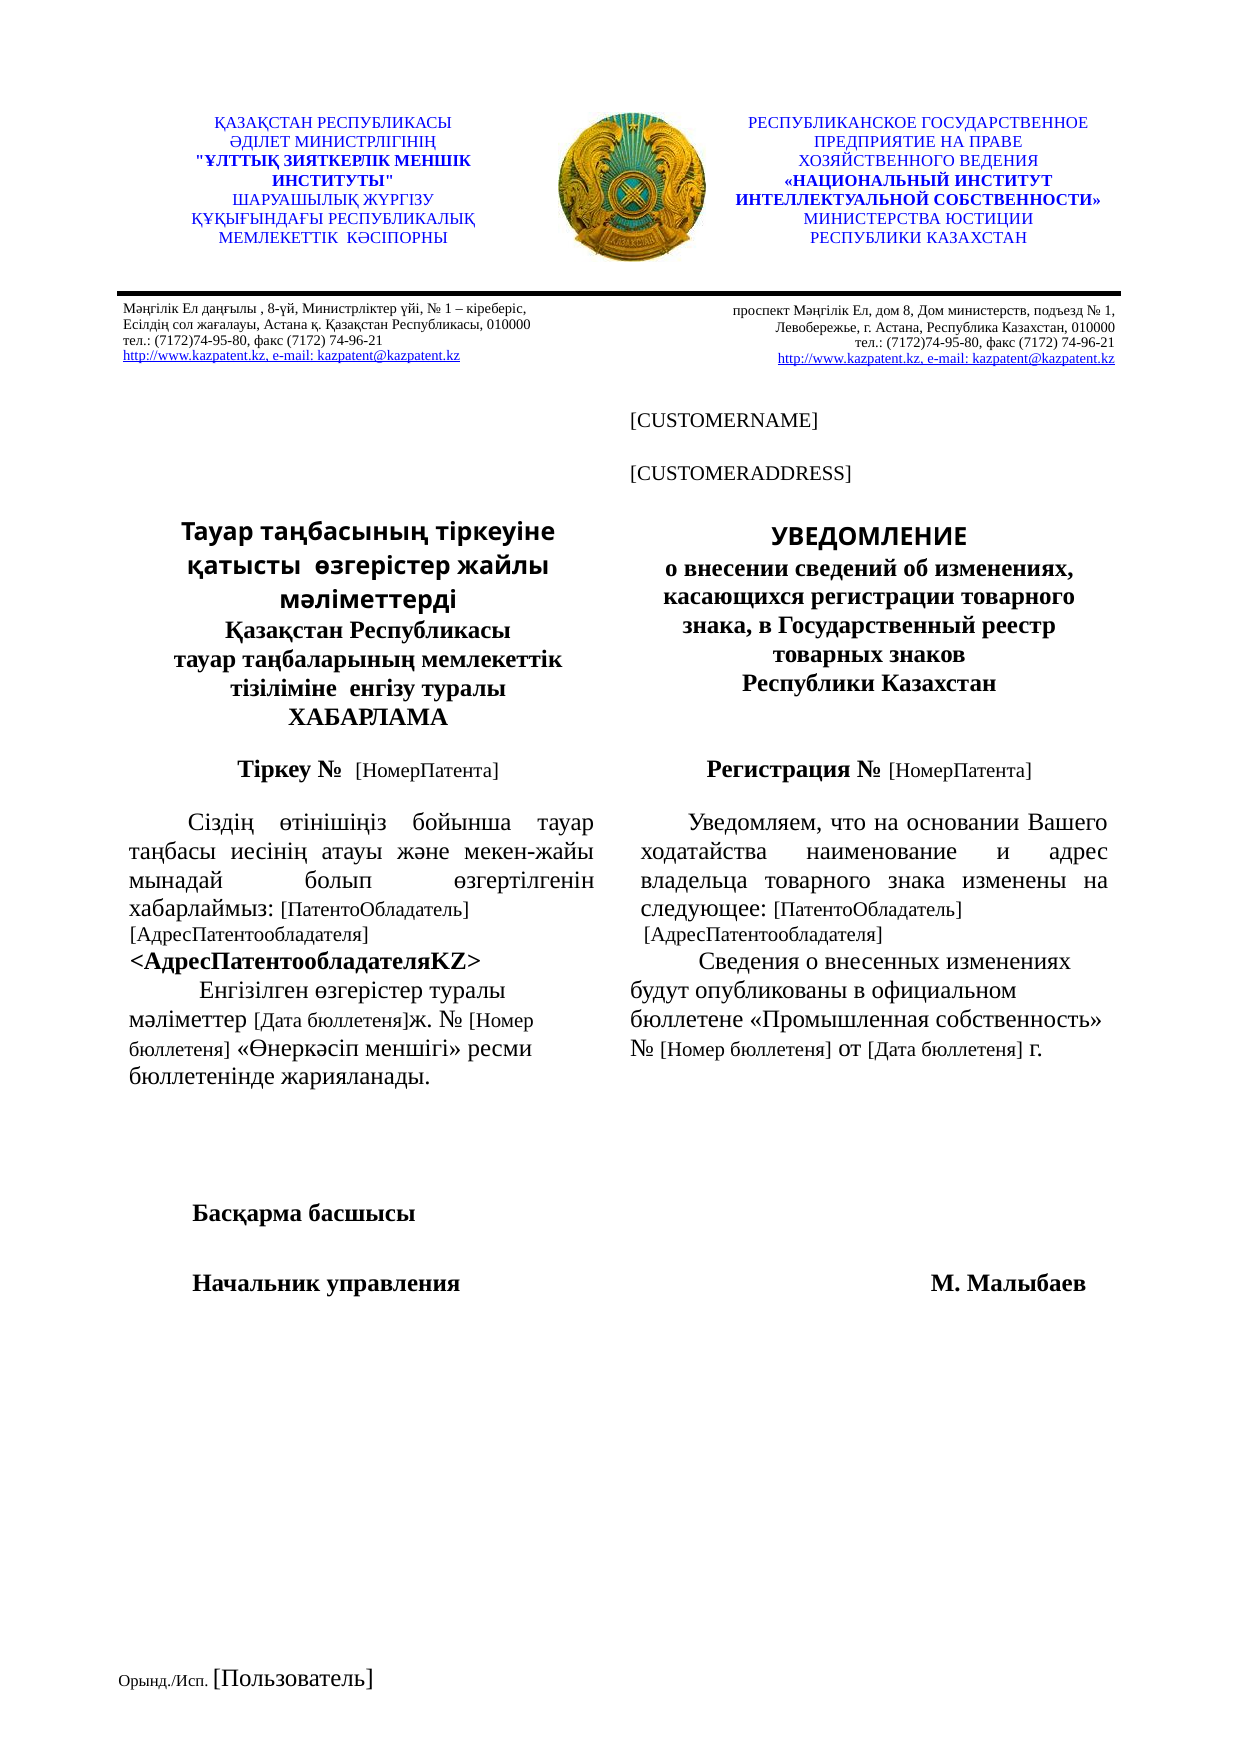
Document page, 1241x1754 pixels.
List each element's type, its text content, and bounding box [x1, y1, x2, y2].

table_cell проспект Мәңгілік Ел, дом 8, Дом министерств, подъезд № 1, Левобережье, г. Астана, Республика Казахстан, 010000 тел.: (7172)74-95-80, факс (7172) 74-96-21 http://www.kazpatent.kz, e-mail: kazpatent@kazpatent.kz [625, 296, 1121, 372]
text Басқарма басшысы [118, 1198, 1122, 1227]
text Орынд./Исп. [118, 1663, 1122, 1692]
picture [558, 112, 707, 262]
table_cell Мәңгілік Ел даңғылы , 8-үй, Министрліктер үйі, № 1 – кіреберіс, Есілдің сол жағалауы, Астана қ. Қазақстан Республикасы, 010000 тел.: (7172)74-95-80, факс (7172) 74-96-21 http://www.kazpatent.kz, e-mail: kazpatent@kazpatent.kz [117, 296, 625, 372]
table_header ҚАЗАҚСТАН РЕСПУБЛИКАСЫ ӘДІЛЕТ МИНИСТРЛІГІНІҢ "ҰЛТТЫҚ ЗИЯТКЕРЛІК МЕНШІК ИНСТИТУТЫ" ШАРУАШЫЛЫҚ ЖҮРГІЗУ ҚҰҚЫҒЫНДАҒЫ РЕСПУБЛИКАЛЫҚ МЕМЛЕКЕТТІК КӘСІПОРНЫ [117, 107, 549, 291]
text Начальник управления М. Малыбаев [118, 1268, 1122, 1297]
table_header [549, 107, 716, 291]
table_header РЕСПУБЛИКАНСКОЕ ГОСУДАРСТВЕННОЕ ПРЕДПРИЯТИЕ НА ПРАВЕ ХОЗЯЙСТВЕННОГО ВЕДЕНИЯ «НАЦИОНАЛЬНЫЙ ИНСТИТУТ ИНТЕЛЛЕКТУАЛЬНОЙ СОБСТВЕННОСТИ» МИНИСТЕРСТВА ЮСТИЦИИ РЕСПУБЛИКИ КАЗАХСТАН [716, 107, 1121, 291]
